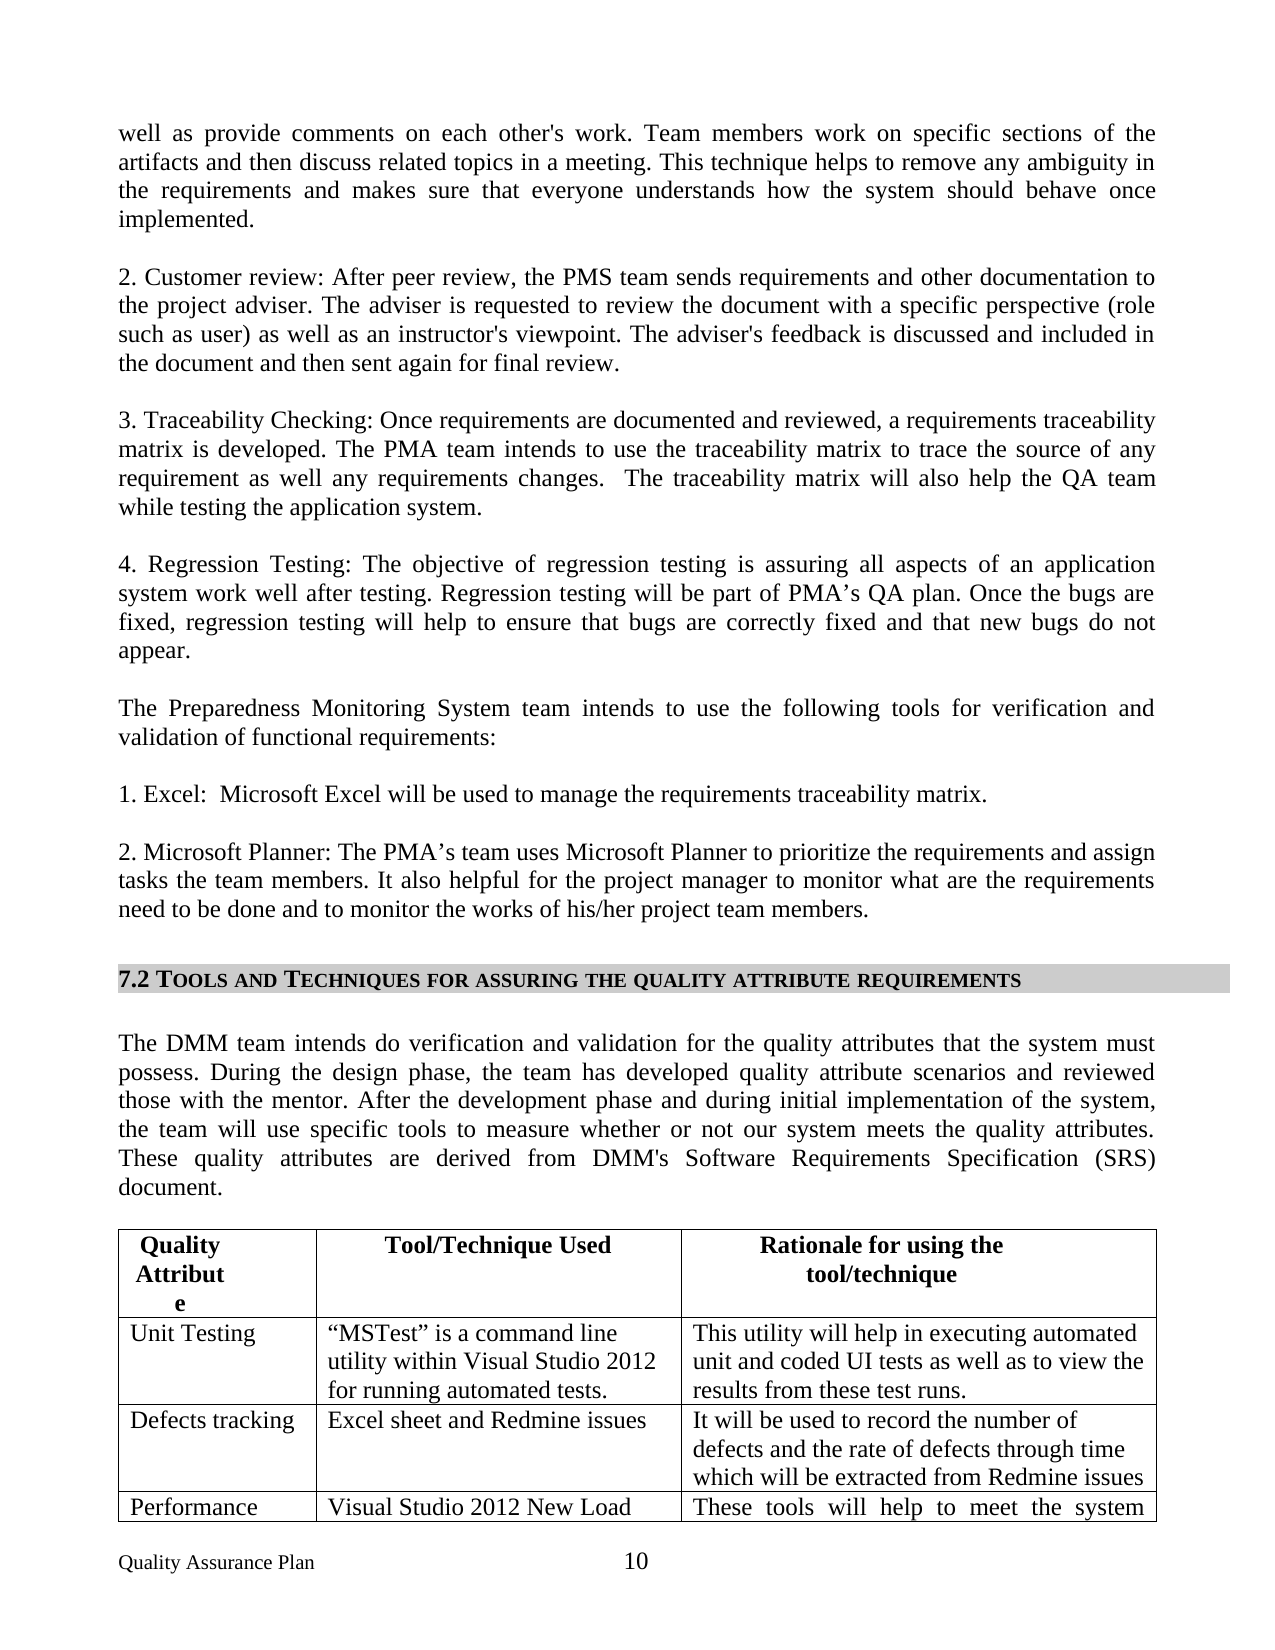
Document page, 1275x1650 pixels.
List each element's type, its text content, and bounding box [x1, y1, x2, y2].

text 2. Customer review: After peer review, the PMS team sends requirements and other documentation to the project adviser. The adviser is requested to review the document with a specific perspective (role such as user) as well as an instructor's viewpoint. The adviser's feedback is discussed and included in the document and then sent again for final review. [118, 262, 1157, 377]
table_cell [317, 1492, 681, 1521]
table_cell Defects tracking [119, 1405, 316, 1491]
subtitle Tools and Techniques for assuring the quality attribute requirements [118, 964, 1230, 993]
text 2. Microsoft Planner: The PMA’s team uses Microsoft Planner to prioritize the requirements and assign tasks the team members. It also helpful for the project manager to monitor what are the requirements need to be done and to monitor the works of his/her project team members. [118, 837, 1157, 923]
table_header Quality Attribute [119, 1230, 316, 1317]
text The Preparedness Monitoring System team intends to use the following tools for verification and validation of functional requirements: [118, 693, 1157, 751]
table_cell Unit Testing [119, 1318, 316, 1404]
text 4. Regression Testing: The objective of regression testing is assuring all aspects of an application system work well after testing. Regression testing will be part of PMA’s QA plan. Once the bugs are fixed, regression testing will help to ensure that bugs are correctly fixed and that new bugs do not appear. [118, 549, 1157, 664]
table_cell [682, 1492, 1156, 1521]
table_cell “MSTest” is a command line utility within Visual Studio 2012 for running automated tests. [317, 1318, 681, 1404]
table_cell Performance [119, 1492, 316, 1521]
table_cell It will be used to record the number of defects and the rate of defects through time which will be extracted from Redmine issues [682, 1405, 1156, 1491]
table_header Tool/Technique Used [317, 1230, 681, 1317]
text The DMM team intends do verification and validation for the quality attributes that the system must possess. During the design phase, the team has developed quality attribute scenarios and reviewed those with the mentor. After the development phase and during initial implementation of the system, the team will use specific tools to measure whether or not our system meets the quality attributes. These quality attributes are derived from DMM's Software Requirements Specification (SRS) document. [118, 1028, 1157, 1201]
table_cell This utility will help in executing automated unit and coded UI tests as well as to view the results from these test runs. [682, 1318, 1156, 1404]
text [118, 118, 1157, 233]
table_header Rationale for using the tool/technique [682, 1230, 1156, 1317]
text 1. Excel: Microsoft Excel will be used to manage the requirements traceability matrix. [118, 779, 1157, 808]
text 3. Traceability Checking: Once requirements are documented and reviewed, a requirements traceability matrix is developed. The PMA team intends to use the traceability matrix to trace the source of any requirement as well any requirements changes. The traceability matrix will also help the QA team while testing the application system. [118, 406, 1157, 521]
table_cell Excel sheet and Redmine issues [317, 1405, 681, 1491]
